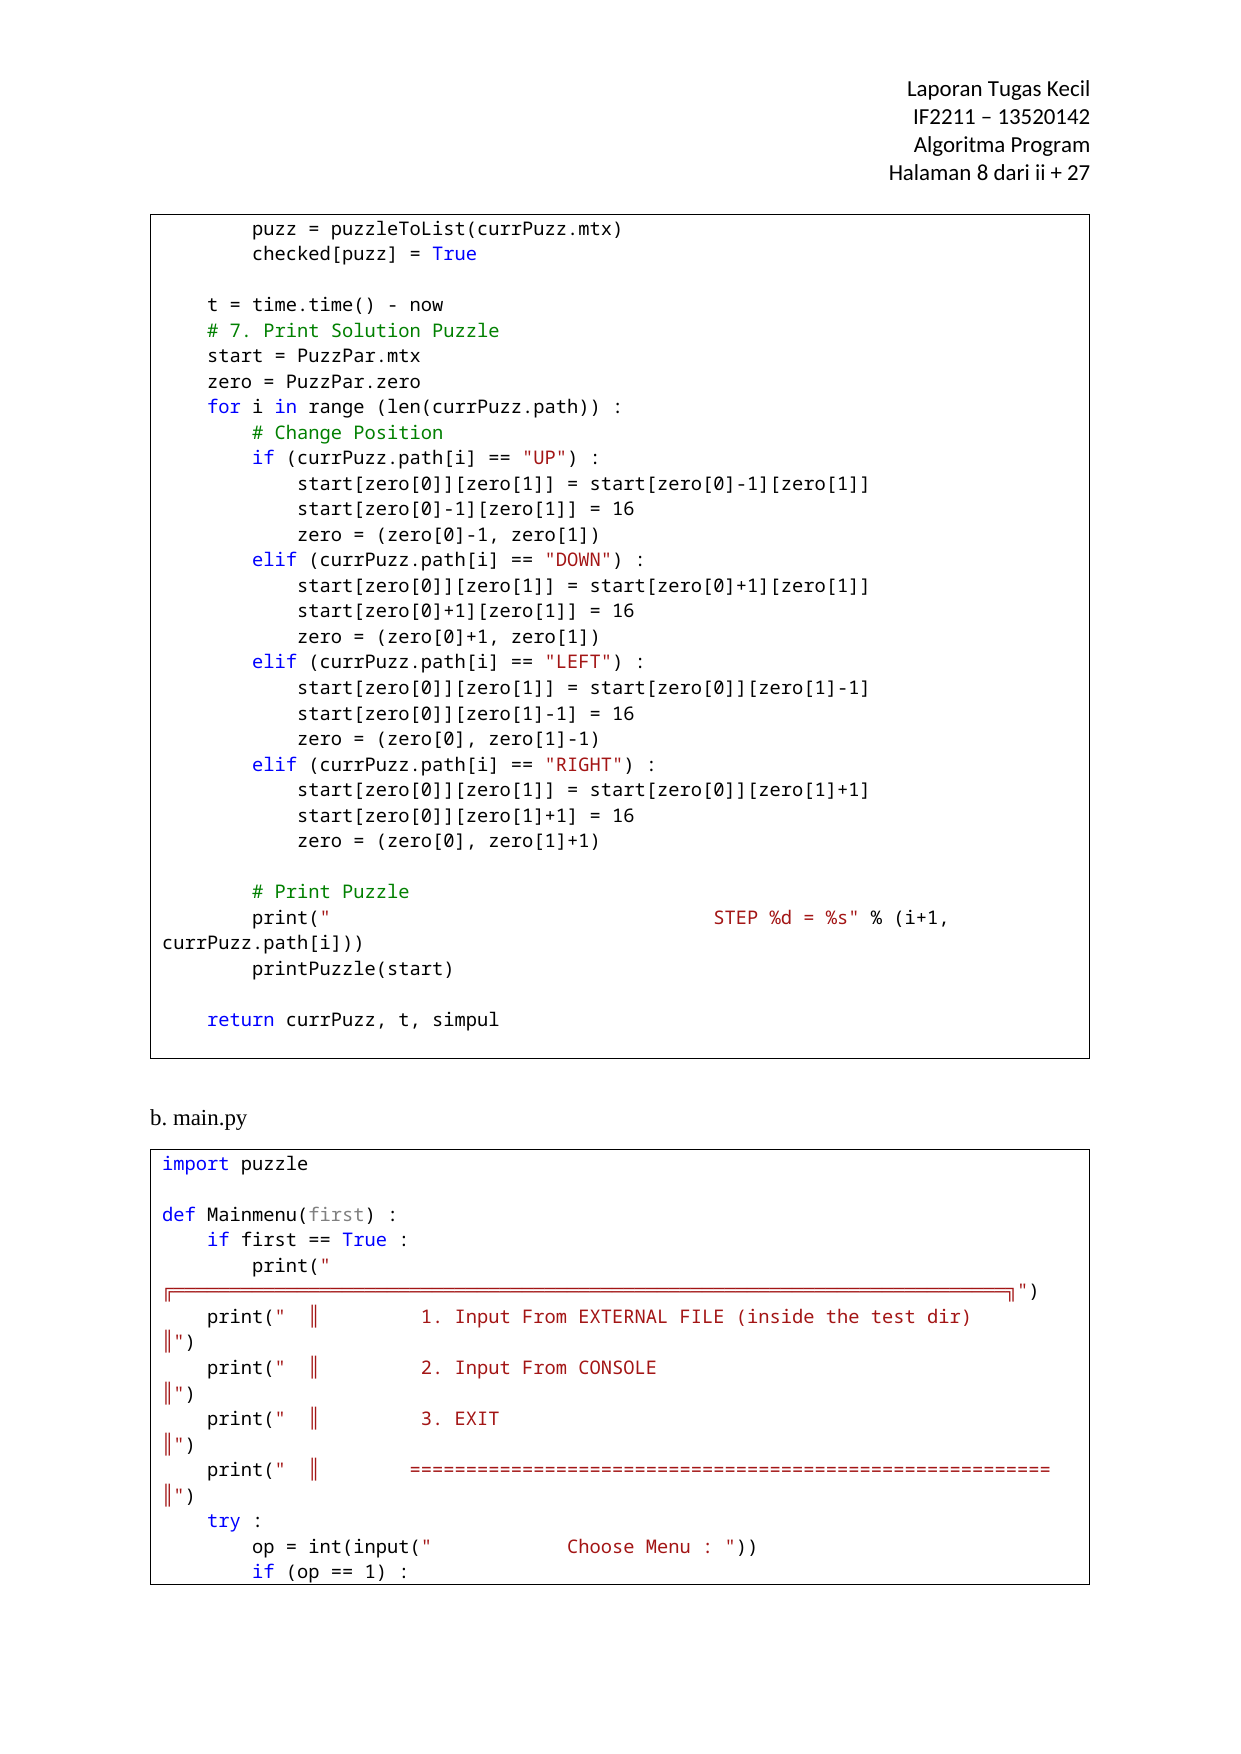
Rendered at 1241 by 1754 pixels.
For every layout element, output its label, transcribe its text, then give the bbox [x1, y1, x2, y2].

text b. main.py [150, 1104, 1090, 1130]
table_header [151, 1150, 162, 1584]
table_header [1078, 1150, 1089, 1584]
